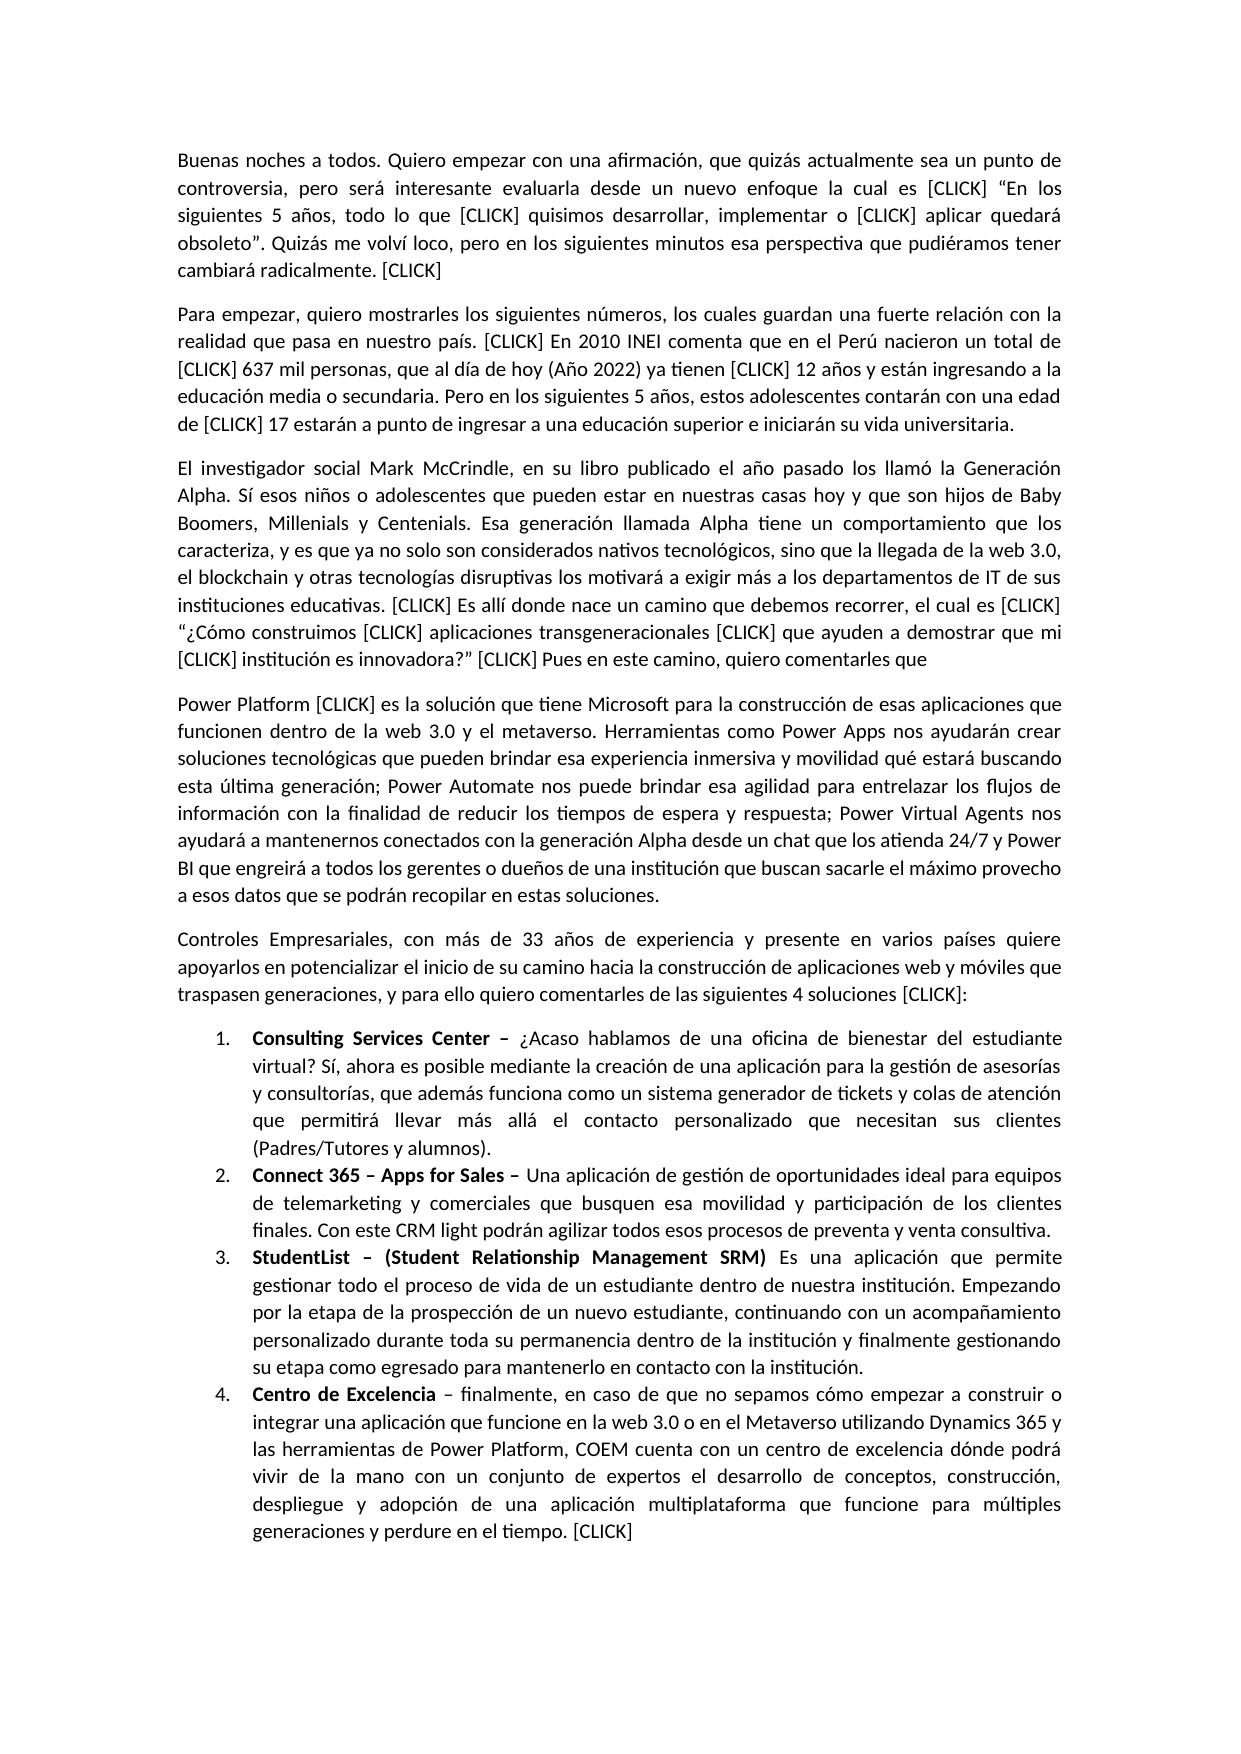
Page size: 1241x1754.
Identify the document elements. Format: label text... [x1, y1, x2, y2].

list Connect 365 – Apps for Sales – Una aplicación de gestión de oportunidades ideal para equipos de telemarketing y comerciales que busquen esa movilidad y participación de los clientes finales. Con este CRM light podrán agilizar todos esos procesos de preventa y venta consultiva. [215, 1162, 1063, 1243]
text El investigador social Mark McCrindle, en su libro publicado el año pasado los llamó la Generación Alpha. Sí esos niños o adolescentes que pueden estar en nuestras casas hoy y que son hijos de Baby Boomers, Millenials y Centenials. Esa generación llamada Alpha tiene un comportamiento que los caracteriza, y es que ya no solo son considerados nativos tecnológicos, sino que la llegada de la web 3.0, el blockchain y otras tecnologías disruptivas los motivará a exigir más a los departamentos de IT de sus instituciones educativas. [CLICK] Es allí donde nace un camino que debemos recorrer, el cual es [CLICK] “¿Cómo construimos [CLICK] aplicaciones transgeneracionales [CLICK] que ayuden a demostrar que mi [CLICK] institución es innovadora?” [CLICK] Pues en este camino, quiero comentarles que [177, 455, 1063, 672]
text Para empezar, quiero mostrarles los siguientes números, los cuales guardan una fuerte relación con la realidad que pasa en nuestro país. [CLICK] En 2010 INEI comenta que en el Perú nacieron un total de [CLICK] 637 mil personas, que al día de hoy (Año 2022) ya tienen [CLICK] 12 años y están ingresando a la educación media o secundaria. Pero en los siguientes 5 años, estos adolescentes contarán con una edad de [CLICK] 17 estarán a punto de ingresar a una educación superior e iniciarán su vida universitaria. [177, 301, 1063, 436]
text Buenas noches a todos. Quiero empezar con una afirmación, que quizás actualmente sea un punto de controversia, pero será interesante evaluarla desde un nuevo enfoque la cual es [CLICK] “En los siguientes 5 años, todo lo que [CLICK] quisimos desarrollar, implementar o [CLICK] aplicar quedará obsoleto”. Quizás me volví loco, pero en los siguientes minutos esa perspectiva que pudiéramos tener cambiará radicalmente. [CLICK] [177, 148, 1063, 283]
text Power Platform [CLICK] es la solución que tiene Microsoft para la construcción de esas aplicaciones que funcionen dentro de la web 3.0 y el metaverso. Herramientas como Power Apps nos ayudarán crear soluciones tecnológicas que pueden brindar esa experiencia inmersiva y movilidad qué estará buscando esta última generación; Power Automate nos puede brindar esa agilidad para entrelazar los flujos de información con la finalidad de reducir los tiempos de espera y respuesta; Power Virtual Agents nos ayudará a mantenernos conectados con la generación Alpha desde un chat que los atienda 24/7 y Power BI que engreirá a todos los gerentes o dueños de una institución que buscan sacarle el máximo provecho a esos datos que se podrán recopilar en estas soluciones. [177, 691, 1063, 908]
text Controles Empresariales, con más de 33 años de experiencia y presente en varios países quiere apoyarlos en potencializar el inicio de su camino hacia la construcción de aplicaciones web y móviles que traspasen generaciones, y para ello quiero comentarles de las siguientes 4 soluciones [CLICK]: [177, 927, 1063, 1007]
list Consulting Services Center – ¿Acaso hablamos de una oficina de bienestar del estudiante virtual? Sí, ahora es posible mediante la creación de una aplicación para la gestión de asesorías y consultorías, que además funciona como un sistema generador de tickets y colas de atención que permitirá llevar más allá el contacto personalizado que necesitan sus clientes (Padres/Tutores y alumnos). [215, 1025, 1063, 1160]
list StudentList – (Student Relationship Management SRM) Es una aplicación que permite gestionar todo el proceso de vida de un estudiante dentro de nuestra institución. Empezando por la etapa de la prospección de un nuevo estudiante, continuando con un acompañamiento personalizado durante toda su permanencia dentro de la institución y finalmente gestionando su etapa como egresado para mantenerlo en contacto con la institución. [215, 1244, 1063, 1379]
list Centro de Excelencia – finalmente, en caso de que no sepamos cómo empezar a construir o integrar una aplicación que funcione en la web 3.0 o en el Metaverso utilizando Dynamics 365 y las herramientas de Power Platform, COEM cuenta con un centro de excelencia dónde podrá vivir de la mano con un conjunto de expertos el desarrollo de conceptos, construcción, despliegue y adopción de una aplicación multiplataforma que funcione para múltiples generaciones y perdure en el tiempo. [CLICK] [215, 1382, 1063, 1544]
